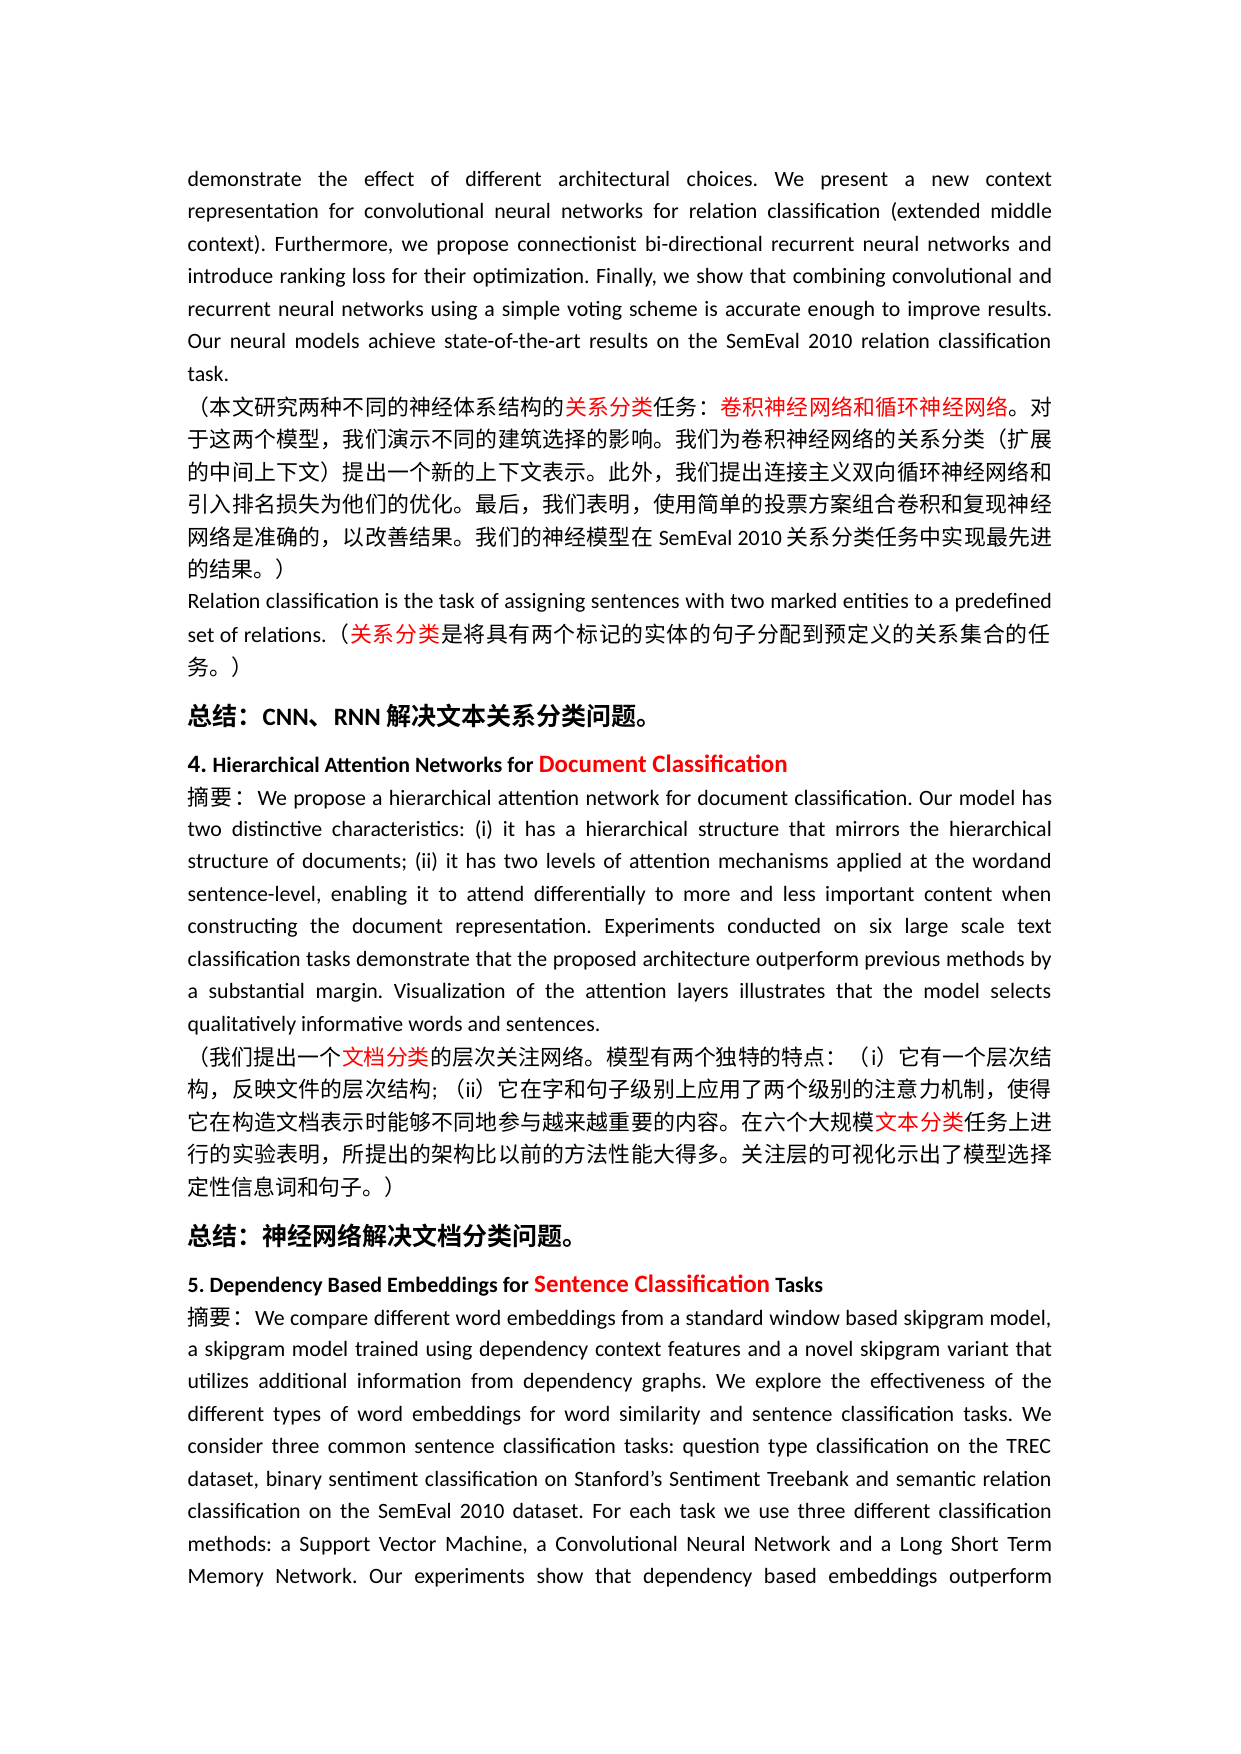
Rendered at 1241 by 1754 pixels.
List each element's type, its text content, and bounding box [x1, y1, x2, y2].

list 摘要：We propose a hierarchical attention network for document classification. Our model has two distinctive characteristics: (i) it has a hierarchical structure that mirrors the hierarchical structure of documents; (ii) it has two levels of attention mechanisms applied at the wordand sentence-level, enabling it to attend differentially to more and less important content when constructing the document representation. Experiments conducted on six large scale text classification tasks demonstrate that the proposed architecture outperform previous methods by a substantial margin. Visualization of the attention layers illustrates that the model selects qualitatively informative words and sentences. [187, 779, 1053, 1039]
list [187, 162, 1053, 389]
list Relation classification is the task of assigning sentences with two marked entities to a predefined set of relations.（关系分类是将具有两个标记的实体的句子分配到预定义的关系集合的任务。） [187, 584, 1053, 682]
list Hierarchical Attention Networks for Document Classification [187, 747, 1053, 779]
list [187, 1299, 1053, 1592]
list 总结：神经网络解决文档分类问题。 [187, 1202, 1053, 1267]
list （本文研究两种不同的神经体系结构的关系分类任务：卷积神经网络和循环神经网络。对于这两个模型，我们演示不同的建筑选择的影响。我们为卷积神经网络的关系分类（扩展的中间上下文）提出一个新的上下文表示。此外，我们提出连接主义双向循环神经网络和引入排名损失为他们的优化。最后，我们表明，使用简单的投票方案组合卷积和复现神经网络是准确的，以改善结果。我们的神经模型在SemEval 2010关系分类任务中实现最先进的结果。） [187, 389, 1053, 584]
list （我们提出一个文档分类的层次关注网络。模型有两个独特的特点：（i）它有一个层次结构，反映文件的层次结构; （ii）它在字和句子级别上应用了两个级别的注意力机制，使得它在构造文档表示时能够不同地参与越来越重要的内容。在六个大规模文本分类任务上进行的实验表明，所提出的架构比以前的方法性能大得多。关注层的可视化示出了模型选择定性信息词和句子。） [187, 1039, 1053, 1202]
list Dependency Based Embeddings for Sentence Classification Tasks [187, 1267, 1053, 1299]
list 总结：CNN、RNN解决文本关系分类问题。 [187, 682, 1053, 747]
